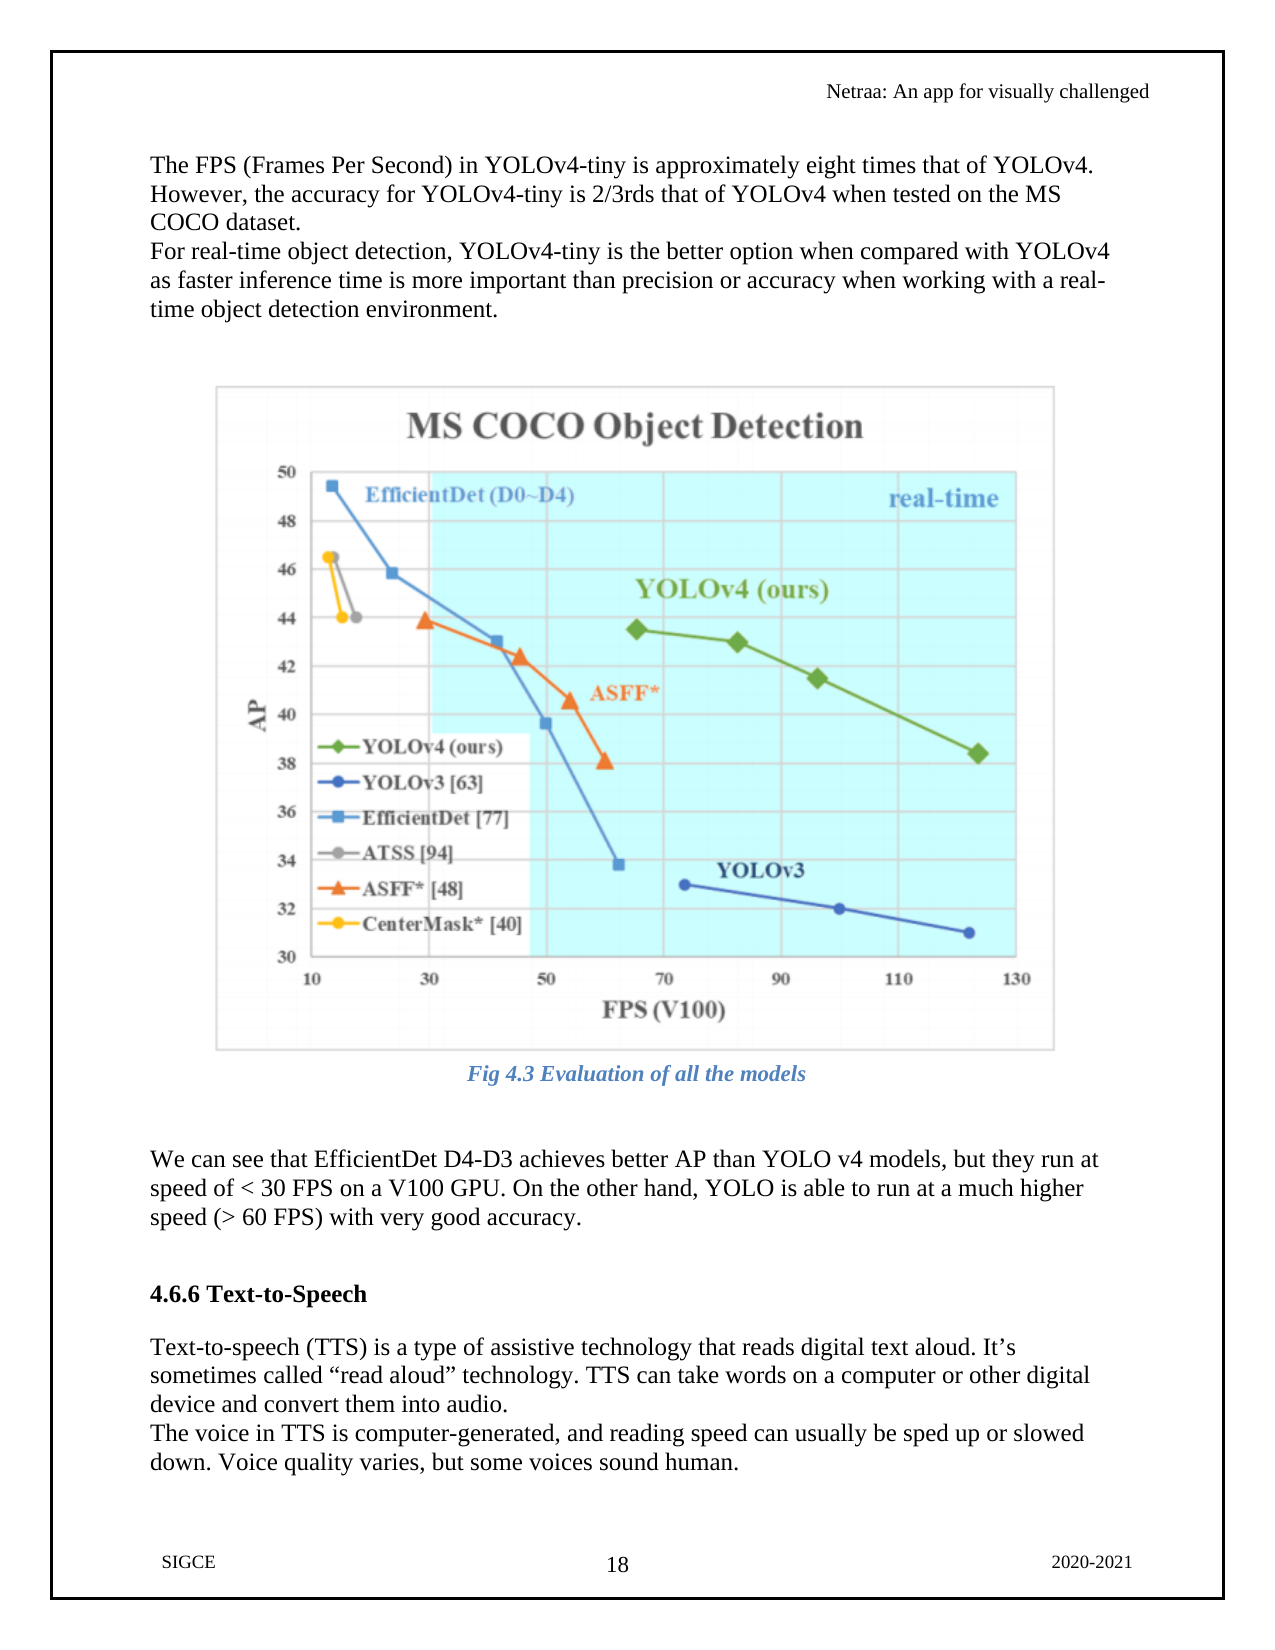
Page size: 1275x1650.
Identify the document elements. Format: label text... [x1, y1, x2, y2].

text We can see that EfficientDet D4-D3 achieves better AP than YOLO v4 models, but they run at speed of < 30 FPS on a V100 GPU. On the other hand, YOLO is able to run at a much higher speed (> 60 FPS) with very good accuracy. [150, 1144, 1125, 1231]
text Fig 4.3 Evaluation of all the models [150, 1061, 1125, 1087]
text The voice in TTS is computer-generated, and reading speed can usually be sped up or slowed down. Voice quality varies, but some voices sound human. [739, 1418, 1125, 1475]
text Text-to-speech (TTS) is a type of assistive technology that reads digital text aloud. It’s sometimes called “read aloud” technology. TTS can take words on a computer or other digital device and convert them into audio. [150, 1332, 1125, 1418]
text The FPS (Frames Per Second) in YOLOv4-tiny is approximately eight times that of YOLOv4. However, the accuracy for YOLOv4-tiny is 2/3rds that of YOLOv4 when tested on the MS COCO dataset. [150, 150, 1125, 236]
text For real-time object detection, YOLOv4-tiny is the better option when compared with YOLOv4 as faster inference time is more important than precision or accuracy when working with a real-time object detection environment. [150, 236, 1125, 322]
picture [210, 380, 1065, 1061]
text 4.6.6 Text-to-Speech [150, 1279, 1125, 1307]
